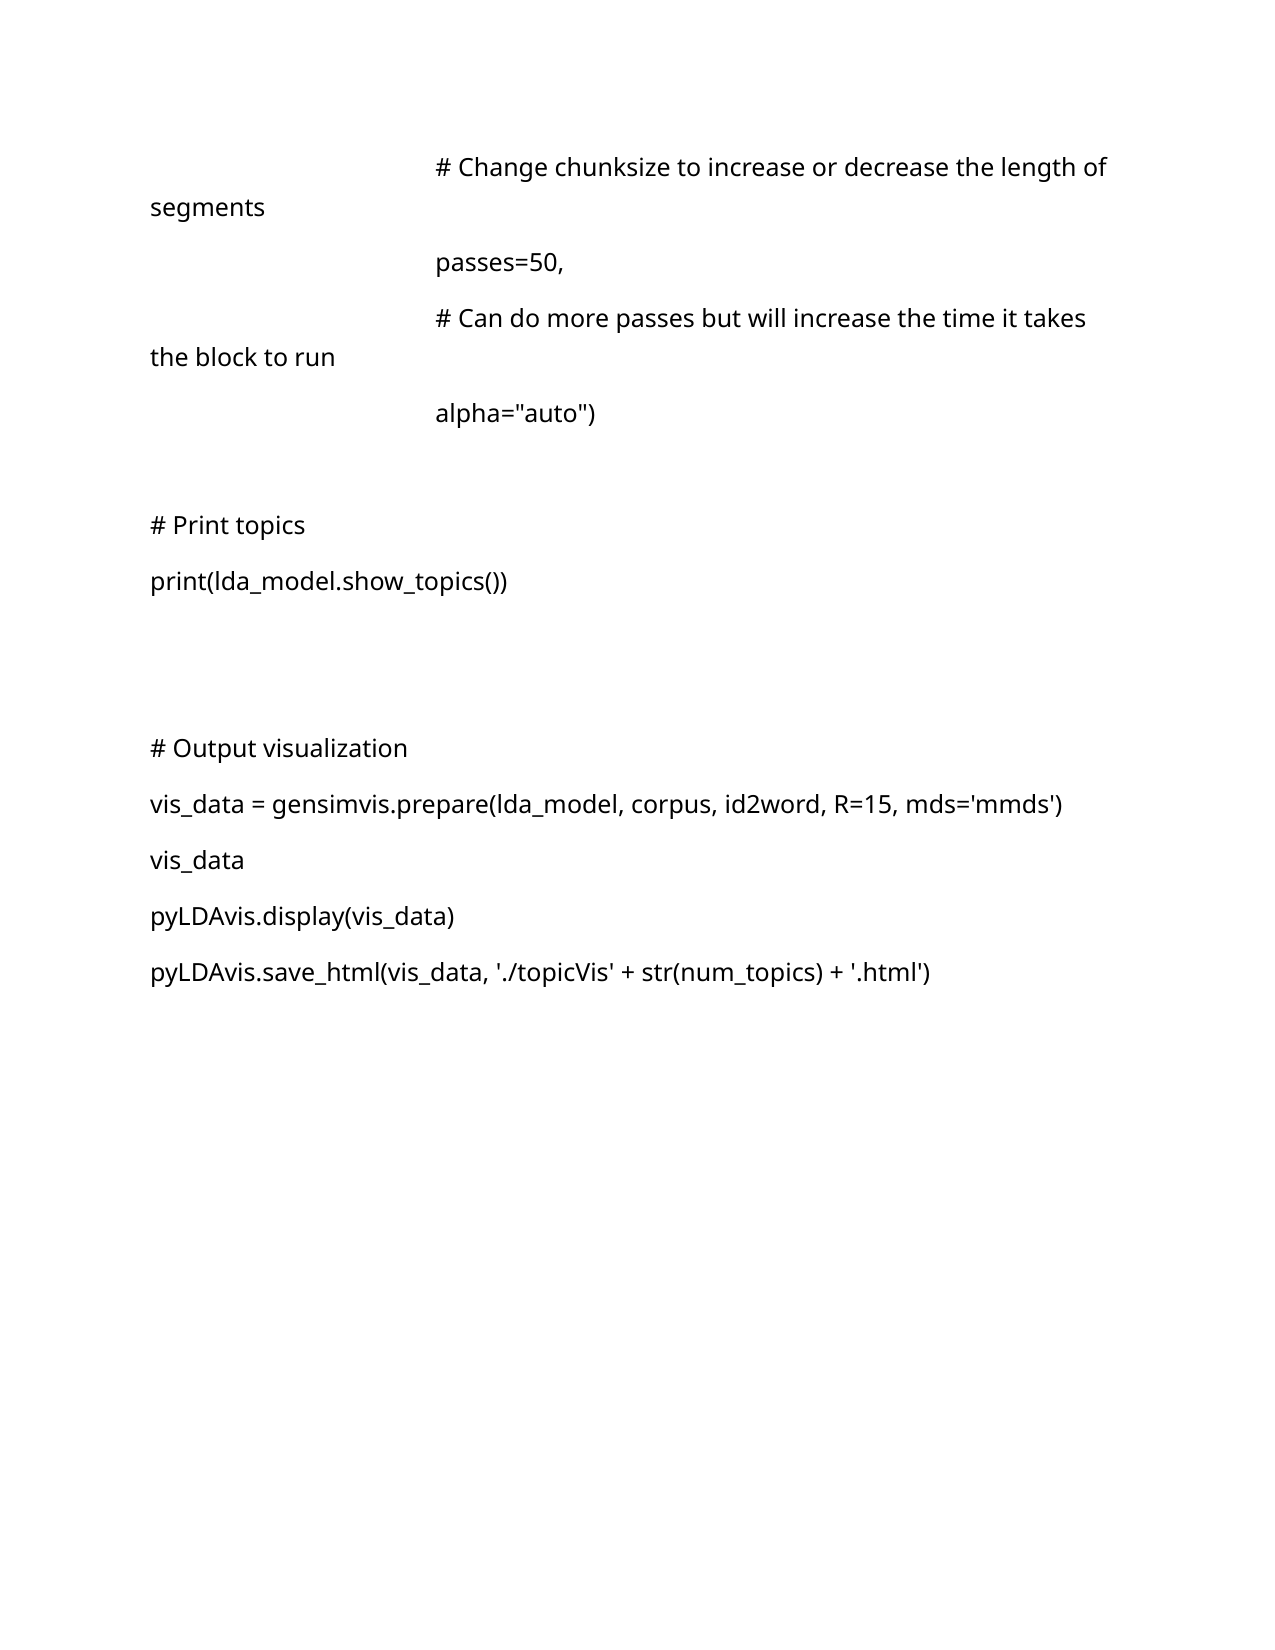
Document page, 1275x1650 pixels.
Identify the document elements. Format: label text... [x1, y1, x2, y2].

text pyLDAvis.save_html(vis_data, './topicVis' + str(num_topics) + '.html') [150, 954, 1125, 988]
text vis_data [150, 842, 1125, 877]
text # Output visualization [150, 731, 1125, 765]
text vis_data = gensimvis.prepare(lda_model, corpus, id2word, R=15, mds='mmds') [150, 787, 1125, 821]
text # Print topics [150, 507, 1125, 542]
text # Can do more passes but will increase the time it takes the block to run [150, 301, 1125, 374]
text alpha="auto") [150, 396, 1125, 430]
text passes=50, [150, 245, 1125, 279]
text print(lda_model.show_topics()) [150, 563, 1125, 597]
text # Change chunksize to increase or decrease the length of segments [150, 150, 1125, 223]
text pyLDAvis.display(vis_data) [150, 898, 1125, 932]
